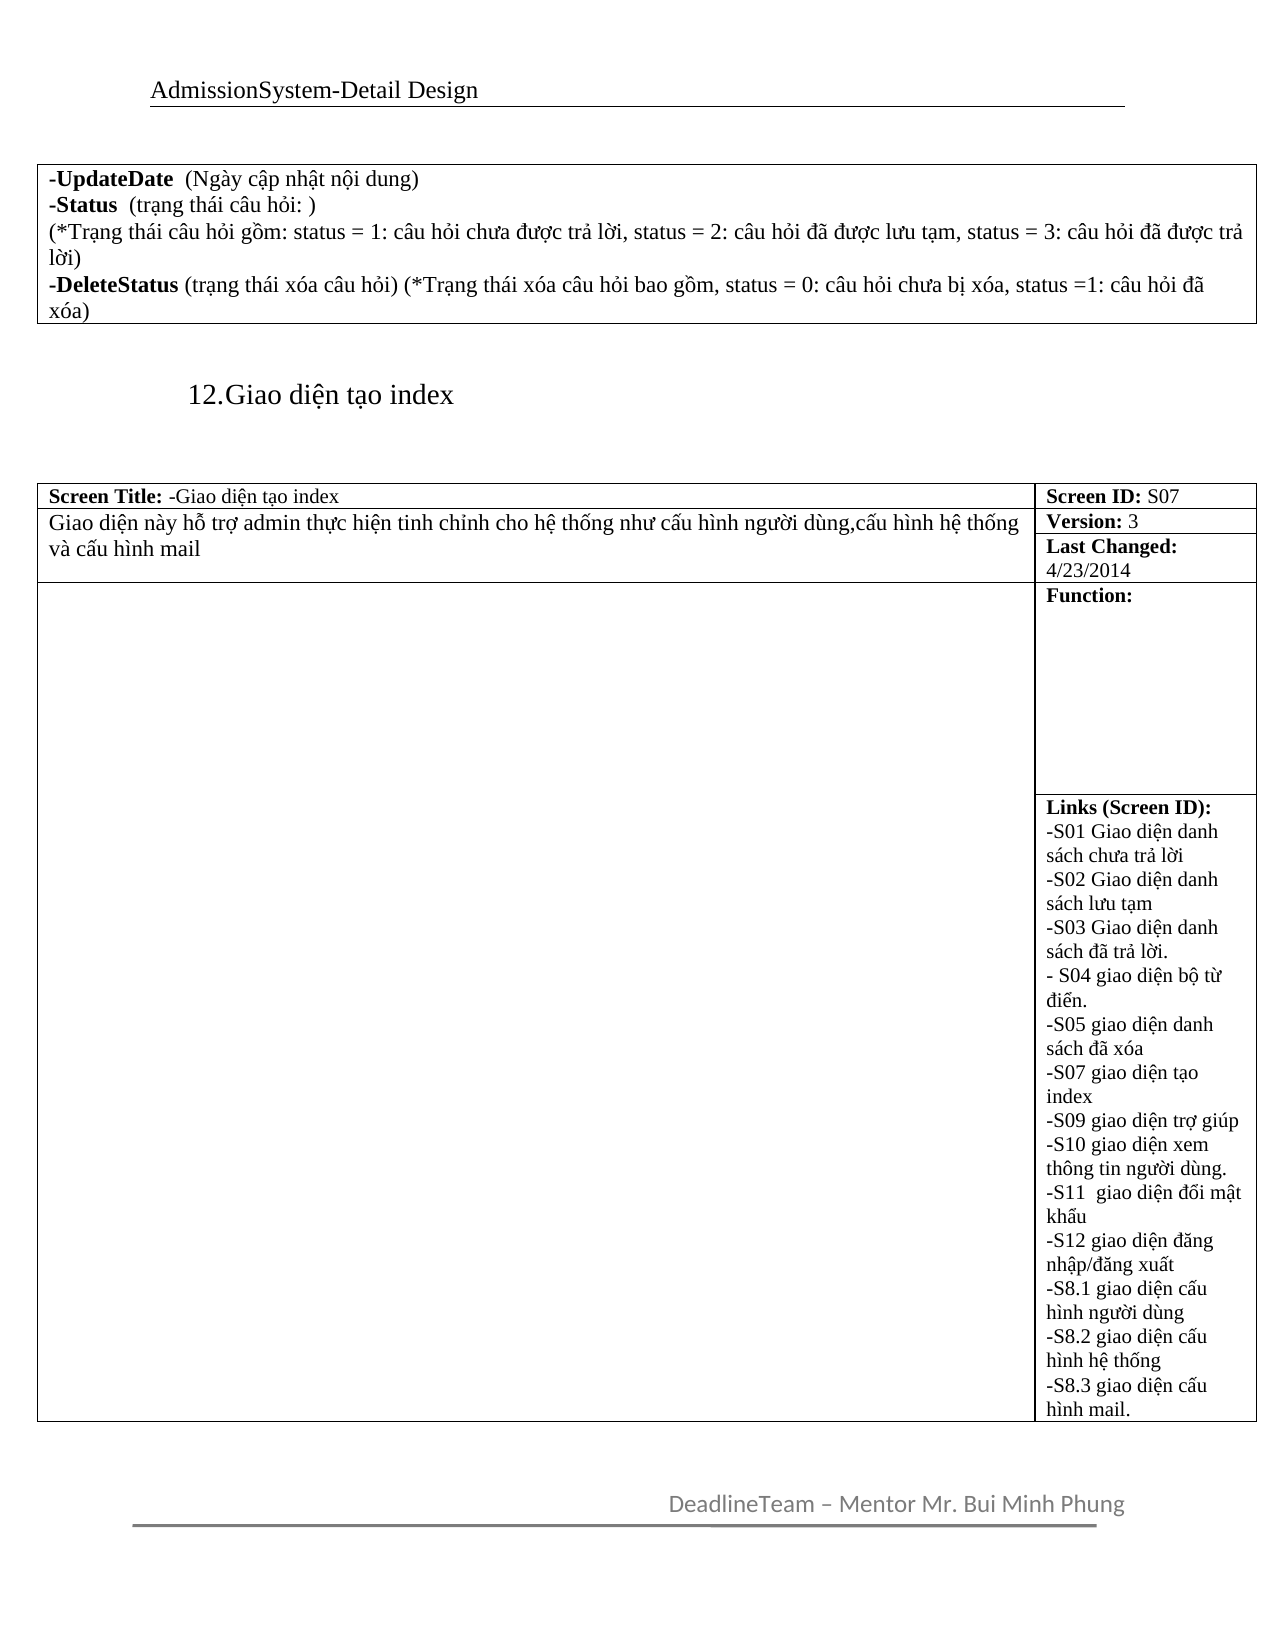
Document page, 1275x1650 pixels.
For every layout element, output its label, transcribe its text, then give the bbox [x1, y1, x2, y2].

table_cell Version: 3 [1036, 509, 1256, 533]
table_header Screen ID: S07 [1036, 484, 1256, 508]
table_cell [38, 583, 1034, 1421]
table_header Screen Title: -Giao diện tạo index [38, 484, 1034, 508]
table_cell Function: [1036, 583, 1256, 794]
table_cell Last Changed: 4/23/2014 [1036, 534, 1256, 582]
table_cell Giao diện này hỗ trợ admin thực hiện tinh chỉnh cho hệ thống như cấu hình người dùng,cấu hình hệ thống và cấu hình mail [38, 509, 1034, 582]
table_cell Links (Screen ID): -S01 Giao diện danh sách chưa trả lời -S02 Giao diện danh sách lưu tạm -S03 Giao diện danh sách đã trả lời. - S04 giao diện bộ từ điển. -S05 giao diện danh sách đã xóa -S07 giao diện tạo index -S09 giao diện trợ giúp -S10 giao diện xem thông tin người dùng. -S11 giao diện đổi mật khẩu -S12 giao diện đăng nhập/đăng xuất -S8.1 giao diện cấu hình người dùng -S8.2 giao diện cấu hình hệ thống -S8.3 giao diện cấu hình mail. [1036, 795, 1256, 1421]
list Giao diện tạo index [187, 377, 1125, 411]
